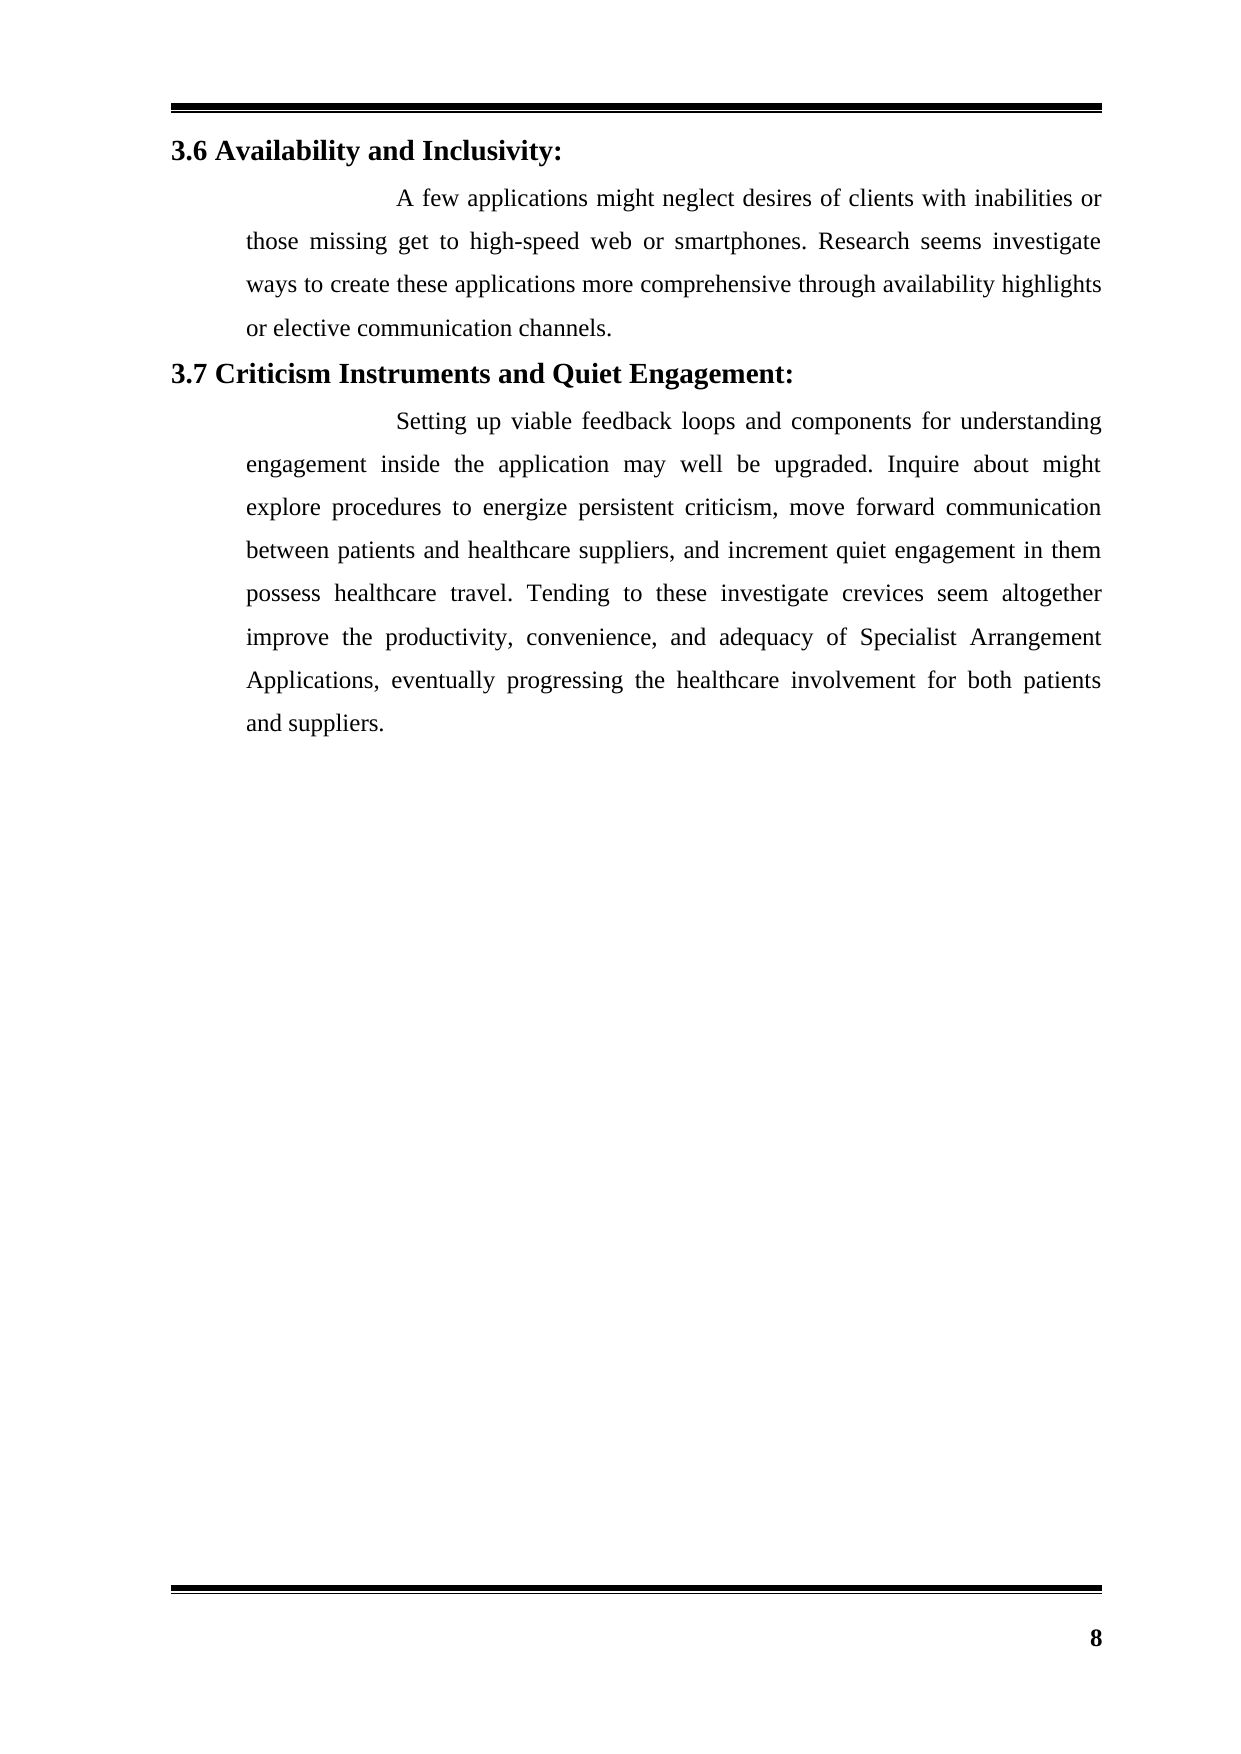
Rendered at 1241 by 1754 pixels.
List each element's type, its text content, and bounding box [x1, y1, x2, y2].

text Setting up viable feedback loops and components for understanding engagement inside the application may well be upgraded. Inquire about might explore procedures to energize persistent criticism, move forward communication between patients and healthcare suppliers, and increment quiet engagement in them possess healthcare travel. Tending to these investigate crevices seem altogether improve the productivity, convenience, and adequacy of Specialist Arrangement Applications, eventually progressing the healthcare involvement for both patients and suppliers. [246, 406, 1102, 737]
text A few applications might neglect desires of clients with inabilities or those missing get to high-speed web or smartphones. Research seems investigate ways to create these applications more comprehensive through availability highlights or elective communication channels. [246, 183, 1102, 341]
text 3.7 Criticism Instruments and Quiet Engagement: [171, 356, 1102, 389]
text 3.6 Availability and Inclusivity: [171, 133, 1102, 166]
